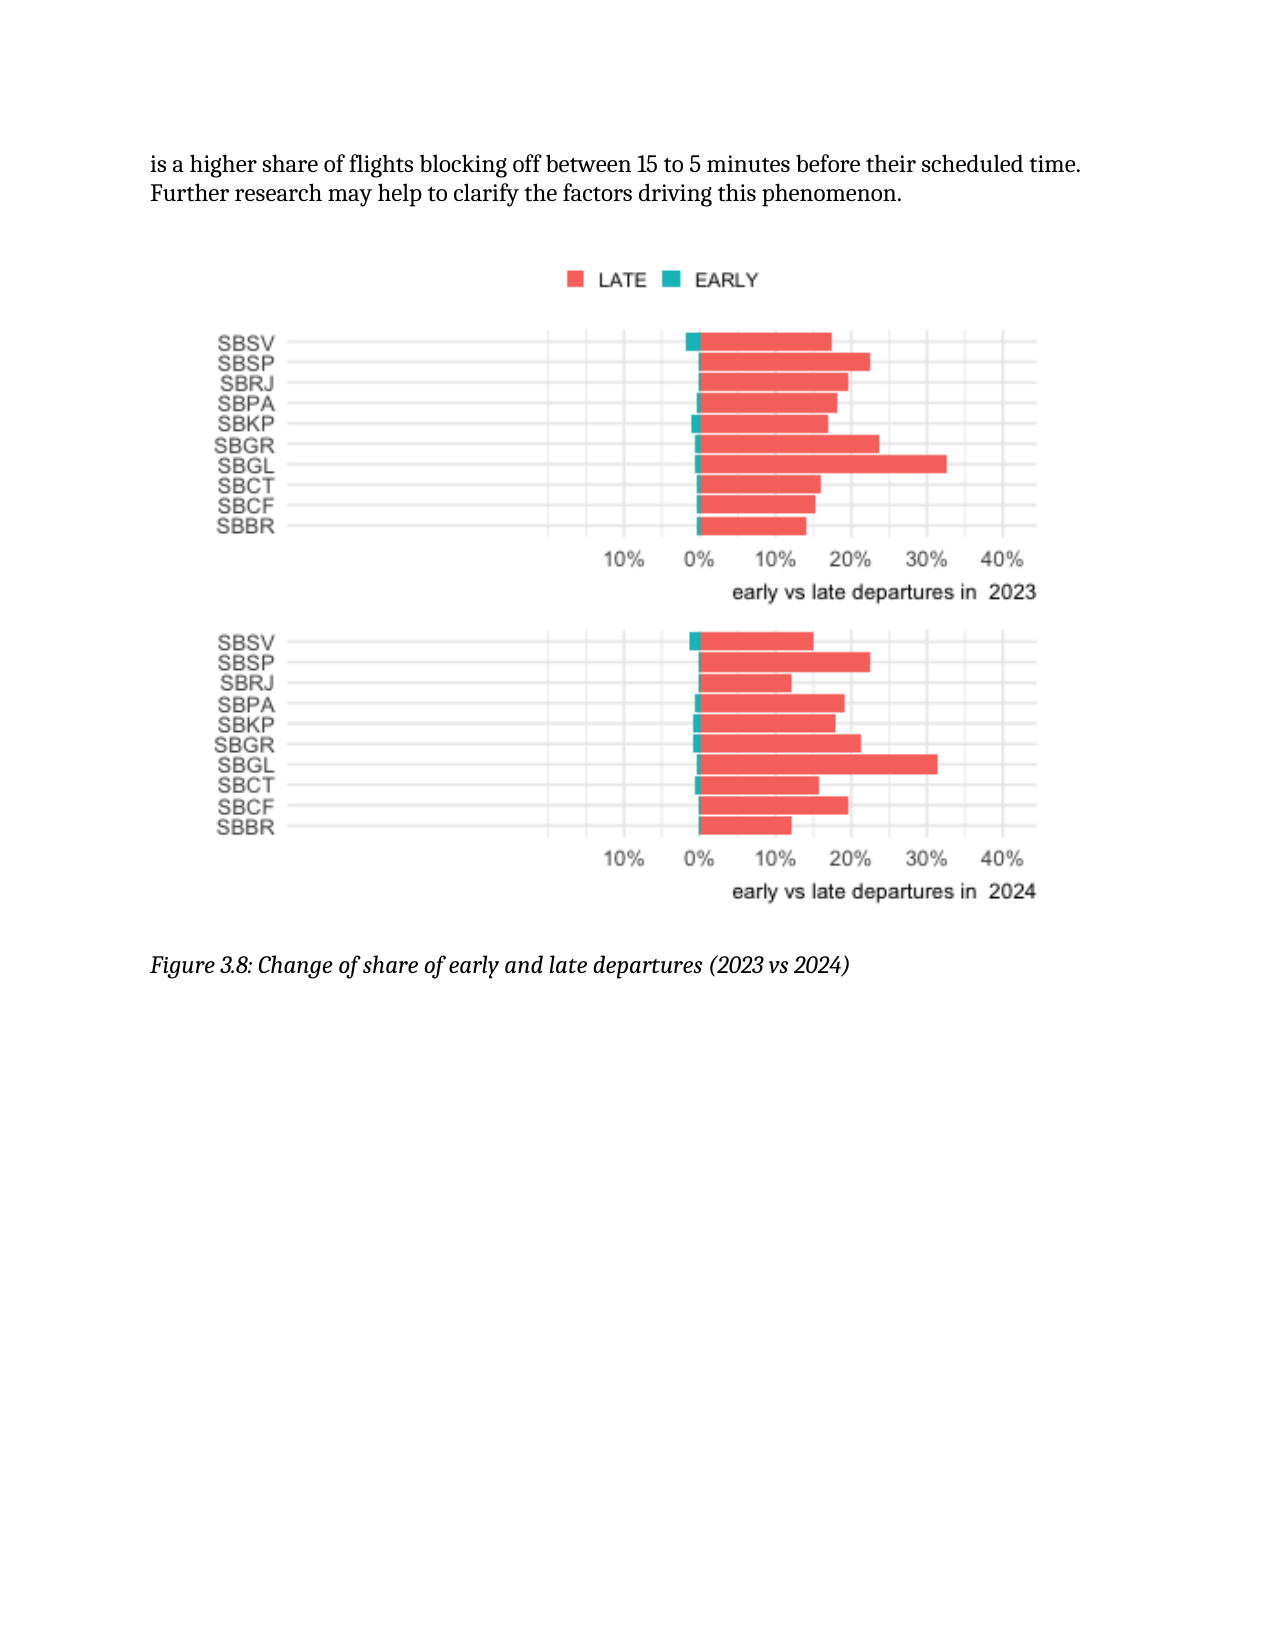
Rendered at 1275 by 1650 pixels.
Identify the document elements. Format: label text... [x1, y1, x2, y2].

picture [188, 230, 1064, 930]
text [150, 150, 1125, 207]
table_header Figure 3.8: Change of share of early and late departures (2023 vs 2024) [139, 226, 1114, 992]
